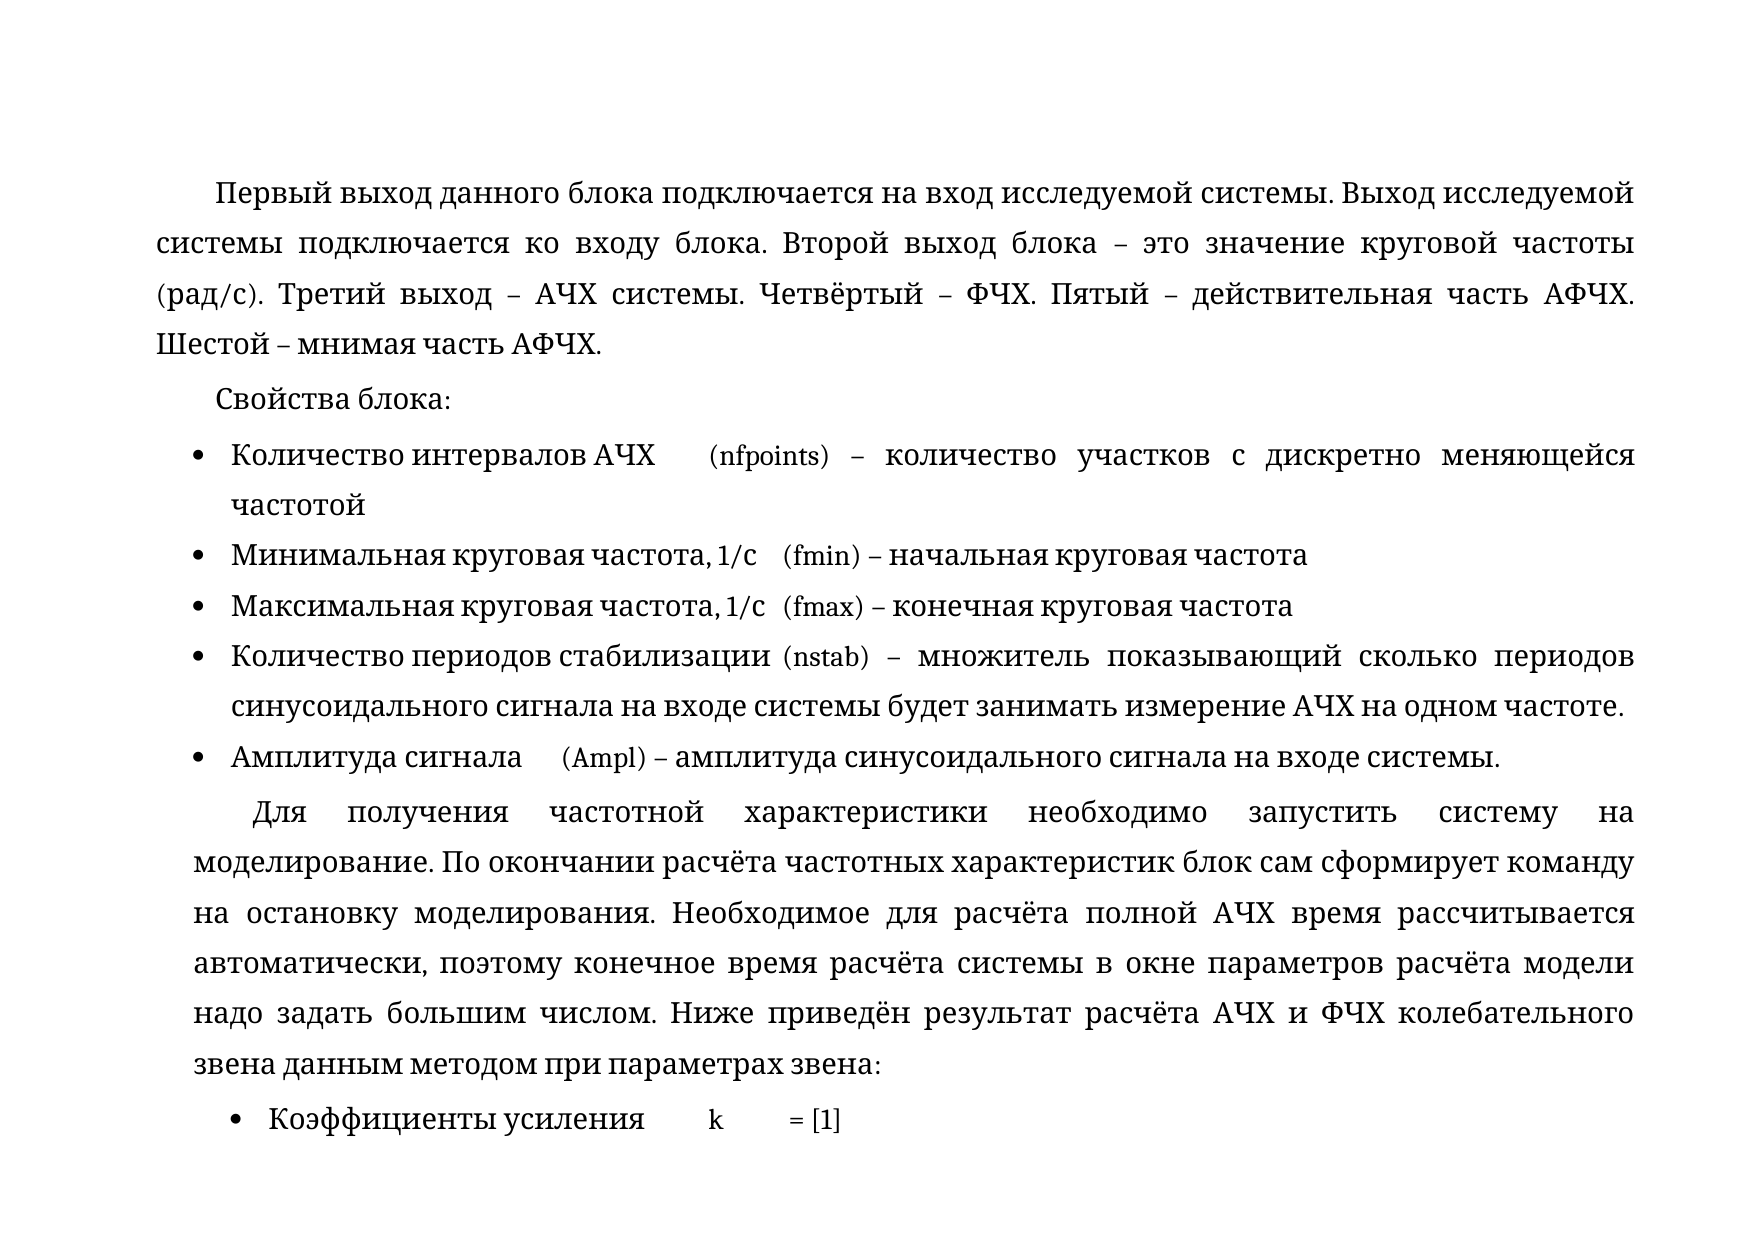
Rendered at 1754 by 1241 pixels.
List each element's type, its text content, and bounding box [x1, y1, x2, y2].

text Для получения частотной характеристики необходимо запустить систему на моделирование. По окончании расчёта частотных характеристик блок сам сформирует команду на остановку моделирования. Необходимое для расчёта полной АЧХ время рассчитывается автоматически, поэтому конечное время расчёта системы в окне параметров расчёта модели надо задать большим числом. Ниже приведён результат расчёта АЧХ и ФЧХ колебательного звена данным методом при параметрах звена: [193, 796, 1636, 1081]
text Свойства блока: [156, 383, 1636, 417]
text Первый выход данного блока подключается на вход исследуемой системы. Выход исследуемой системы подключается ко входу блока. Второй выход блока – это значение круговой частоты (рад/с). Третий выход – АЧХ системы. Четвёртый – ФЧХ. Пятый – действительная часть АФЧХ. Шестой – мнимая часть АФЧХ. [156, 177, 1636, 362]
list Количество интервалов АЧХ (nfpoints) – количество участков с дискретно меняющейся частотой [193, 439, 1636, 523]
list Количество периодов стабилизации (nstab) – множитель показывающий сколько периодов синусоидального сигнала на входе системы будет занимать измерение АЧХ на одном частоте. [193, 640, 1636, 724]
list Коэффициенты усиления k = [1] [231, 1103, 1636, 1137]
list Максимальная круговая частота, 1/с (fmax) – конечная круговая частота [193, 590, 1636, 623]
list Минимальная круговая частота, 1/с (fmin) – начальная круговая частота [193, 539, 1636, 573]
list Амплитуда сигнала (Ampl) – амплитуда синусоидального сигнала на входе системы. [193, 741, 1636, 774]
